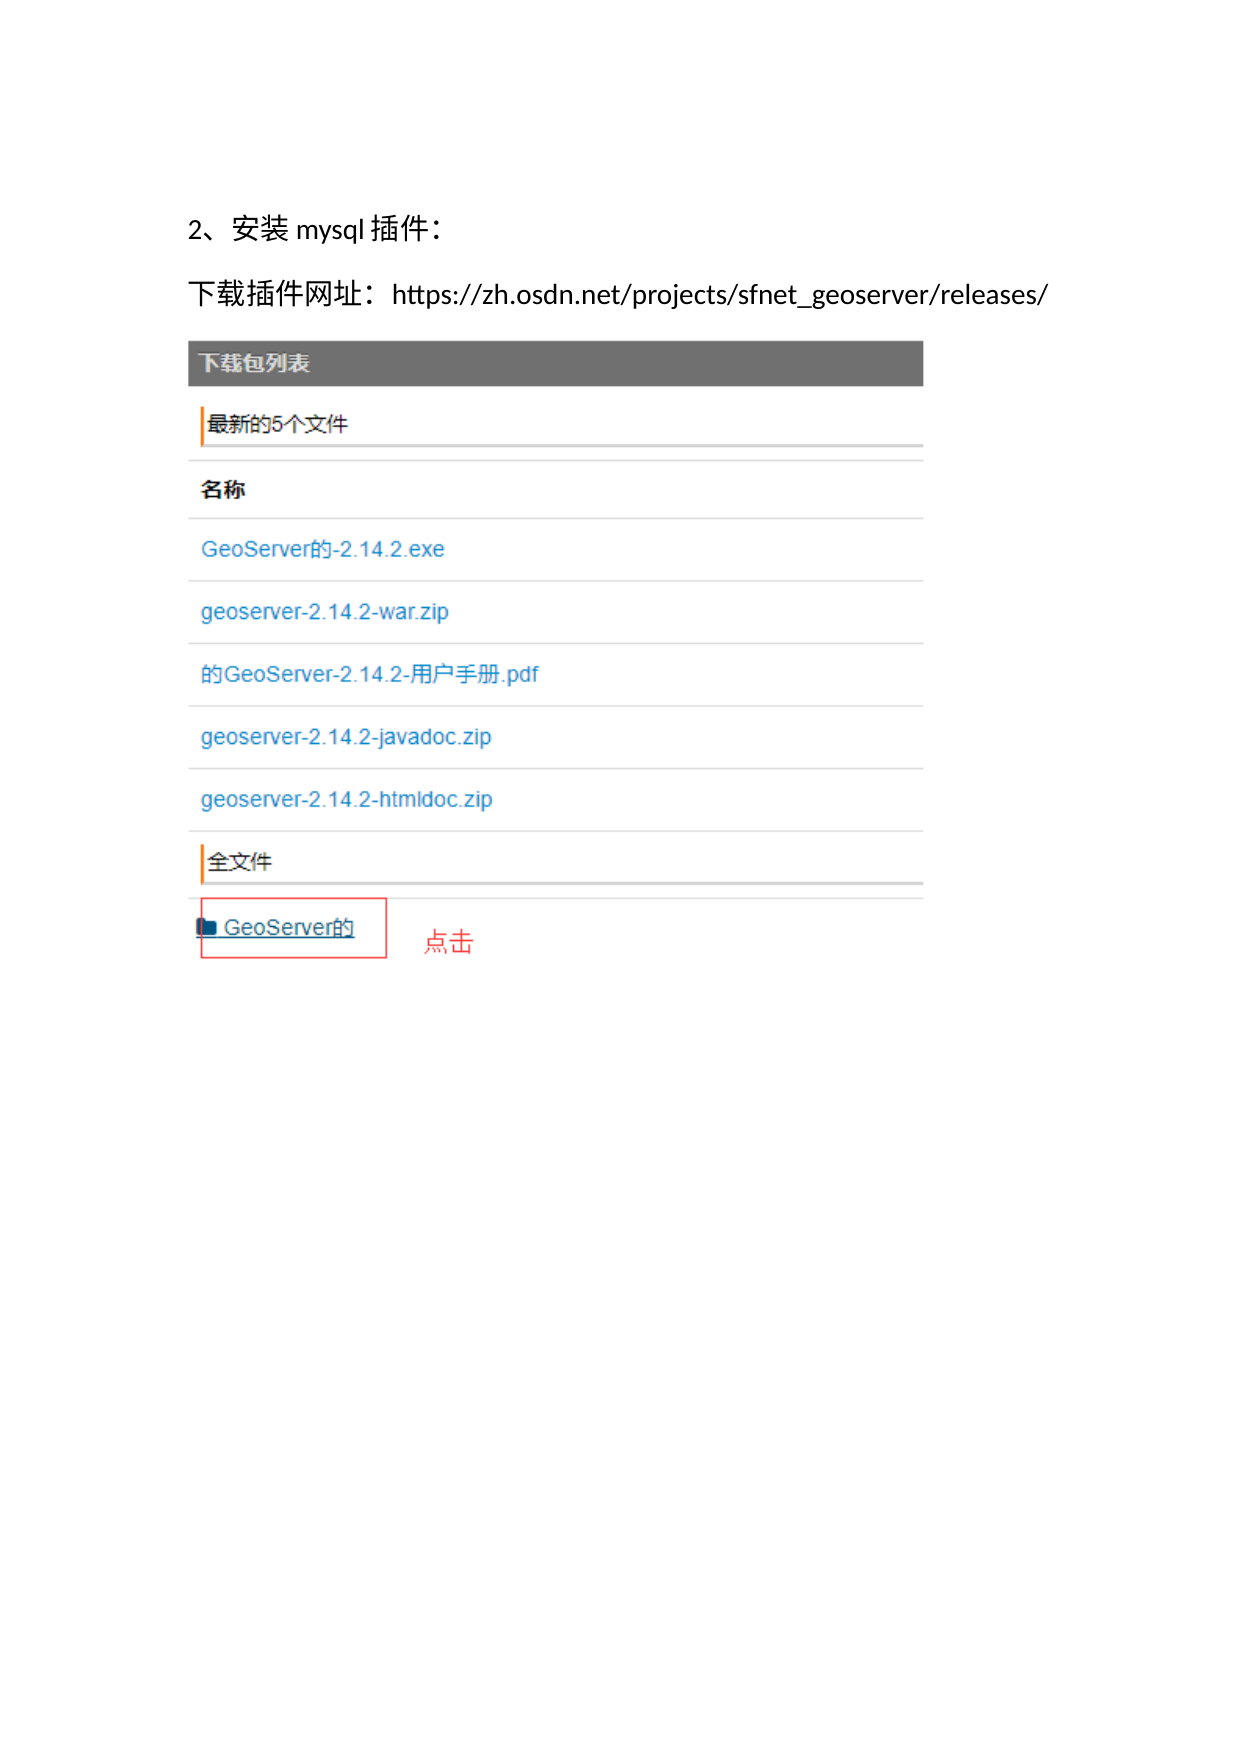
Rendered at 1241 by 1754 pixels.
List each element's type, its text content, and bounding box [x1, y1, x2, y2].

text 2、安装mysql插件： [187, 194, 1053, 259]
text 下载插件网址：https://zh.osdn.net/projects/sfnet_geoserver/releases/ [187, 259, 1053, 324]
picture [187, 324, 924, 1026]
